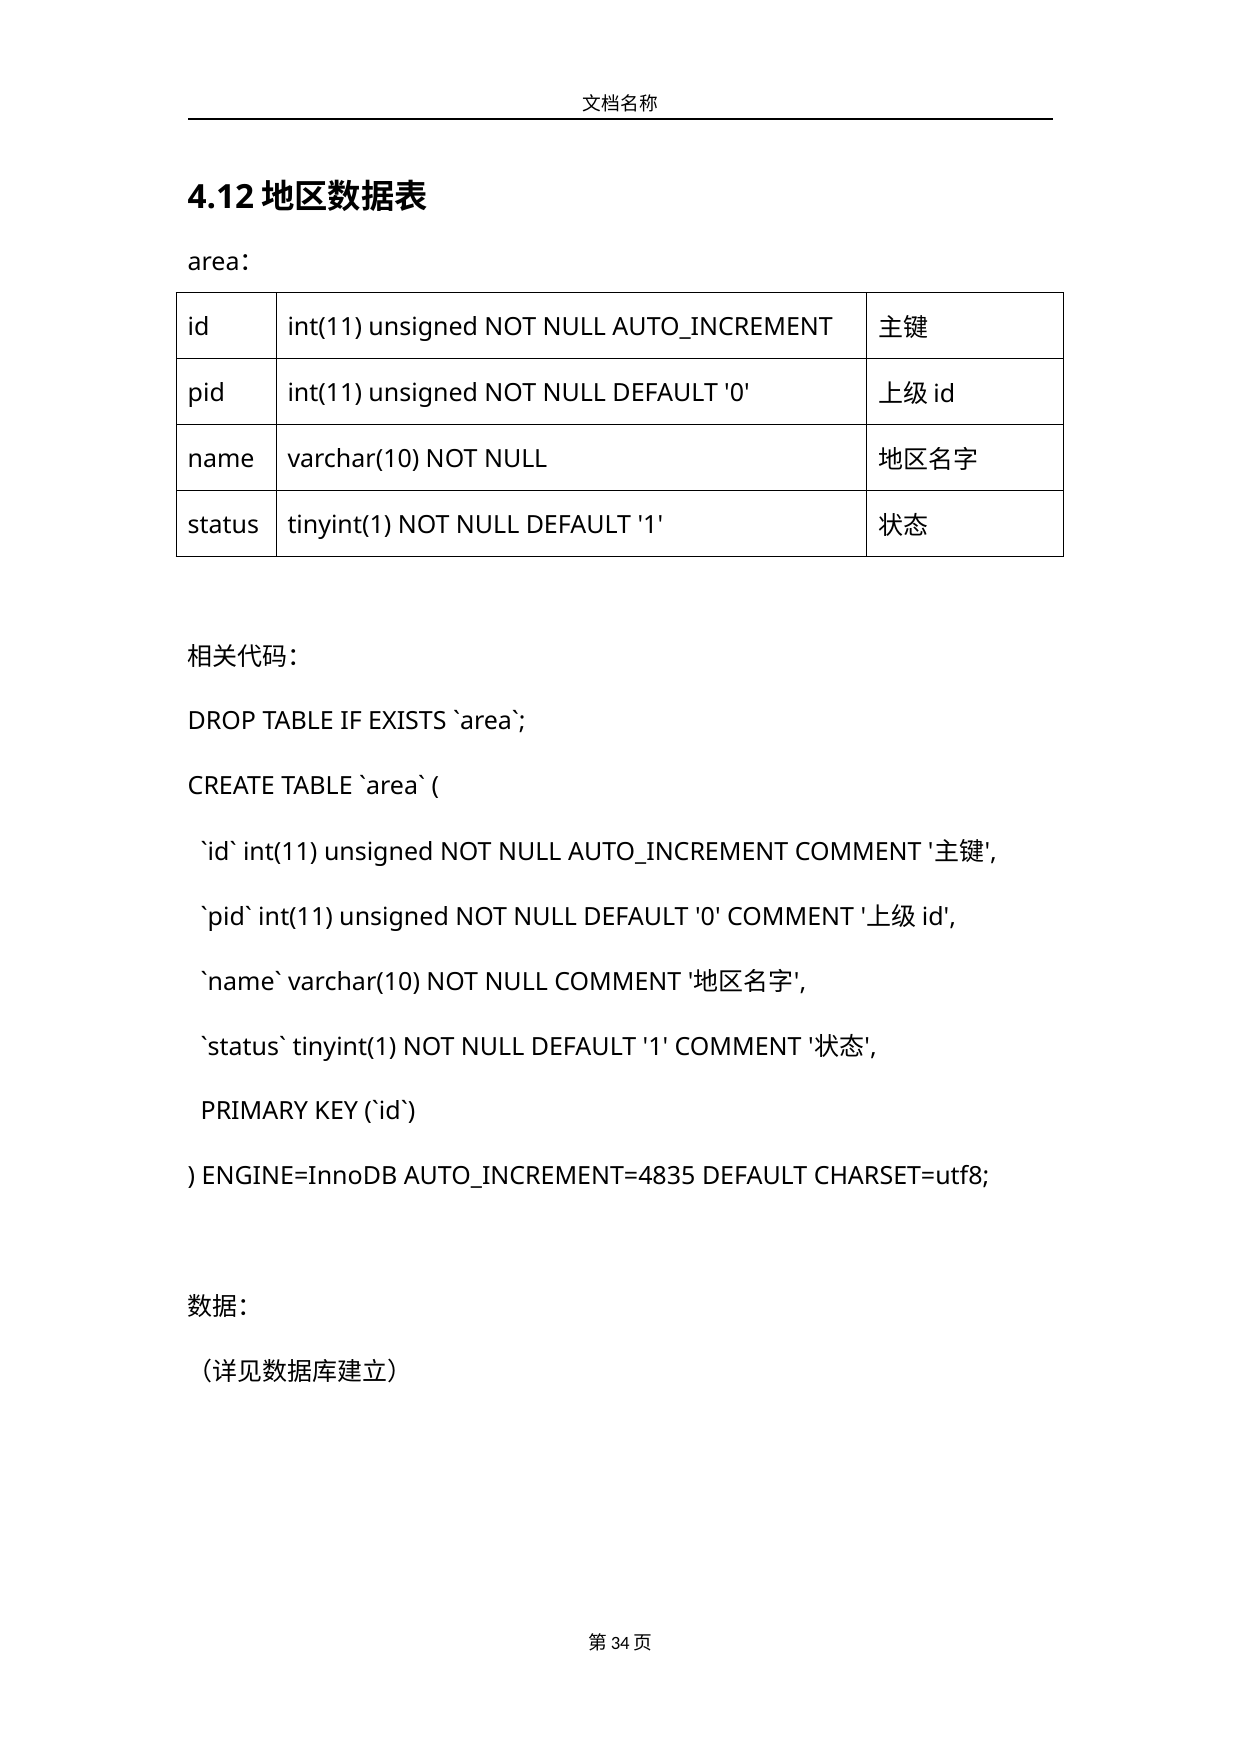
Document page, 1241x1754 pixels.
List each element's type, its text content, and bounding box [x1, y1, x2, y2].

table_cell status [177, 491, 276, 556]
table_cell 地区名字 [867, 425, 1063, 490]
table_cell varchar(10) NOT NULL [277, 425, 866, 490]
table_cell 状态 [867, 491, 1063, 556]
table_cell tinyint(1) NOT NULL DEFAULT '1' [277, 491, 866, 556]
text DROP TABLE IF EXISTS `area`; [187, 687, 1053, 752]
text PRIMARY KEY (`id`) [187, 1077, 1053, 1142]
text CREATE TABLE `area` ( [187, 752, 1053, 817]
table_cell pid [177, 359, 276, 424]
table_cell 上级id [867, 359, 1063, 424]
table_header int(11) unsigned NOT NULL AUTO_INCREMENT [277, 293, 866, 358]
text `pid` int(11) unsigned NOT NULL DEFAULT '0' COMMENT '上级id', [187, 882, 1053, 947]
text （详见数据库建立） [187, 1337, 1053, 1402]
text 数据： [187, 1272, 1053, 1337]
table_header 主键 [867, 293, 1063, 358]
text `status` tinyint(1) NOT NULL DEFAULT '1' COMMENT '状态', [187, 1012, 1053, 1077]
table_header id [177, 293, 276, 358]
text area： [187, 227, 1053, 292]
text `id` int(11) unsigned NOT NULL AUTO_INCREMENT COMMENT '主键', [187, 817, 1053, 882]
table_cell int(11) unsigned NOT NULL DEFAULT '0' [277, 359, 866, 424]
subtitle 4.12地区数据表 [187, 162, 1053, 227]
text `name` varchar(10) NOT NULL COMMENT '地区名字', [187, 947, 1053, 1012]
text ) ENGINE=InnoDB AUTO_INCREMENT=4835 DEFAULT CHARSET=utf8; [187, 1142, 1053, 1207]
text 相关代码： [187, 622, 1053, 687]
table_cell name [177, 425, 276, 490]
